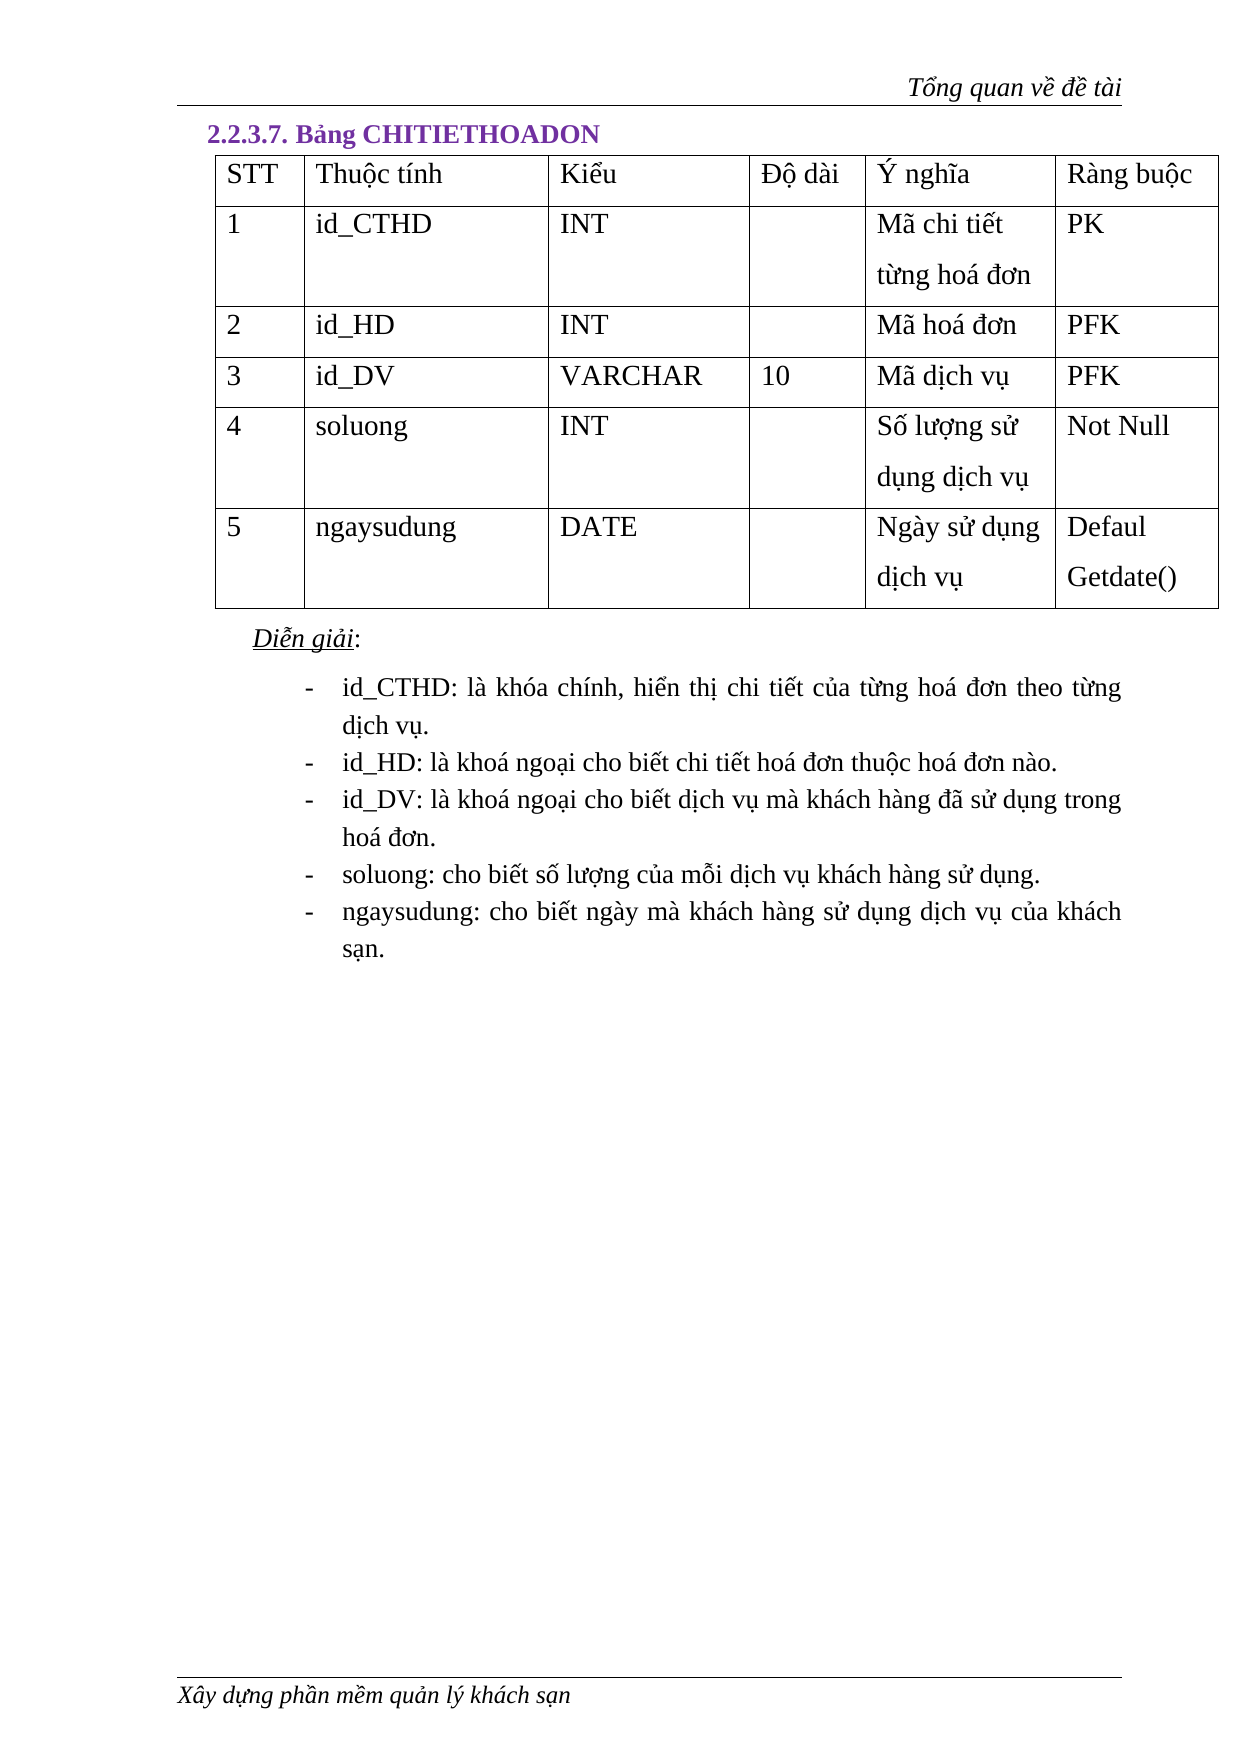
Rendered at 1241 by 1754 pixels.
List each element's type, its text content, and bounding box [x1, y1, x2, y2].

list ngaysudung: cho biết ngày mà khách hàng sử dụng dịch vụ của khách sạn. [304, 895, 1122, 964]
table_cell Not Null [1056, 408, 1218, 508]
list id_DV: là khoá ngoại cho biết dịch vụ mà khách hàng đã sử dụng trong hoá đơn. [304, 783, 1122, 852]
table_cell INT [549, 307, 749, 357]
table_cell 10 [750, 358, 865, 407]
text Diễn giải: [177, 622, 1122, 653]
table_cell PK [1056, 207, 1218, 306]
table_cell VARCHAR [549, 358, 749, 407]
table_cell [750, 207, 865, 306]
table_cell 3 [216, 358, 304, 407]
table_cell Ngày sử dụng dịch vụ [866, 509, 1055, 608]
table_cell id_DV [305, 358, 548, 407]
table_cell 5 [216, 509, 304, 608]
subtitle Bảng CHITIETHOADON [207, 118, 1122, 149]
table_header STT [216, 156, 304, 206]
table_cell 1 [216, 207, 304, 306]
list id_CTHD: là khóa chính, hiển thị chi tiết của từng hoá đơn theo từng dịch vụ. [304, 671, 1122, 740]
table_header Thuộc tính [305, 156, 548, 206]
table_cell PFK [1056, 358, 1218, 407]
table_header Kiểu [549, 156, 749, 206]
table_cell 2 [216, 307, 304, 357]
list soluong: cho biết số lượng của mỗi dịch vụ khách hàng sử dụng. [304, 858, 1122, 889]
table_cell [750, 509, 865, 608]
table_cell INT [549, 408, 749, 508]
table_header Ràng buộc [1056, 156, 1218, 206]
table_cell [750, 307, 865, 357]
table_cell soluong [305, 408, 548, 508]
table_cell Mã chi tiết từng hoá đơn [866, 207, 1055, 306]
table_header Ý nghĩa [866, 156, 1055, 206]
table_cell Mã hoá đơn [866, 307, 1055, 357]
table_header Độ dài [750, 156, 865, 206]
table_cell INT [549, 207, 749, 306]
table_cell Mã dịch vụ [866, 358, 1055, 407]
table_cell DATE [549, 509, 749, 608]
table_cell PFK [1056, 307, 1218, 357]
table_cell Defaul Getdate() [1056, 509, 1218, 608]
table_cell Số lượng sử dụng dịch vụ [866, 408, 1055, 508]
table_cell [750, 408, 865, 508]
table_cell 4 [216, 408, 304, 508]
table_cell id_HD [305, 307, 548, 357]
list id_HD: là khoá ngoại cho biết chi tiết hoá đơn thuộc hoá đơn nào. [304, 746, 1122, 777]
table_cell ngaysudung [305, 509, 548, 608]
table_cell id_CTHD [305, 207, 548, 306]
